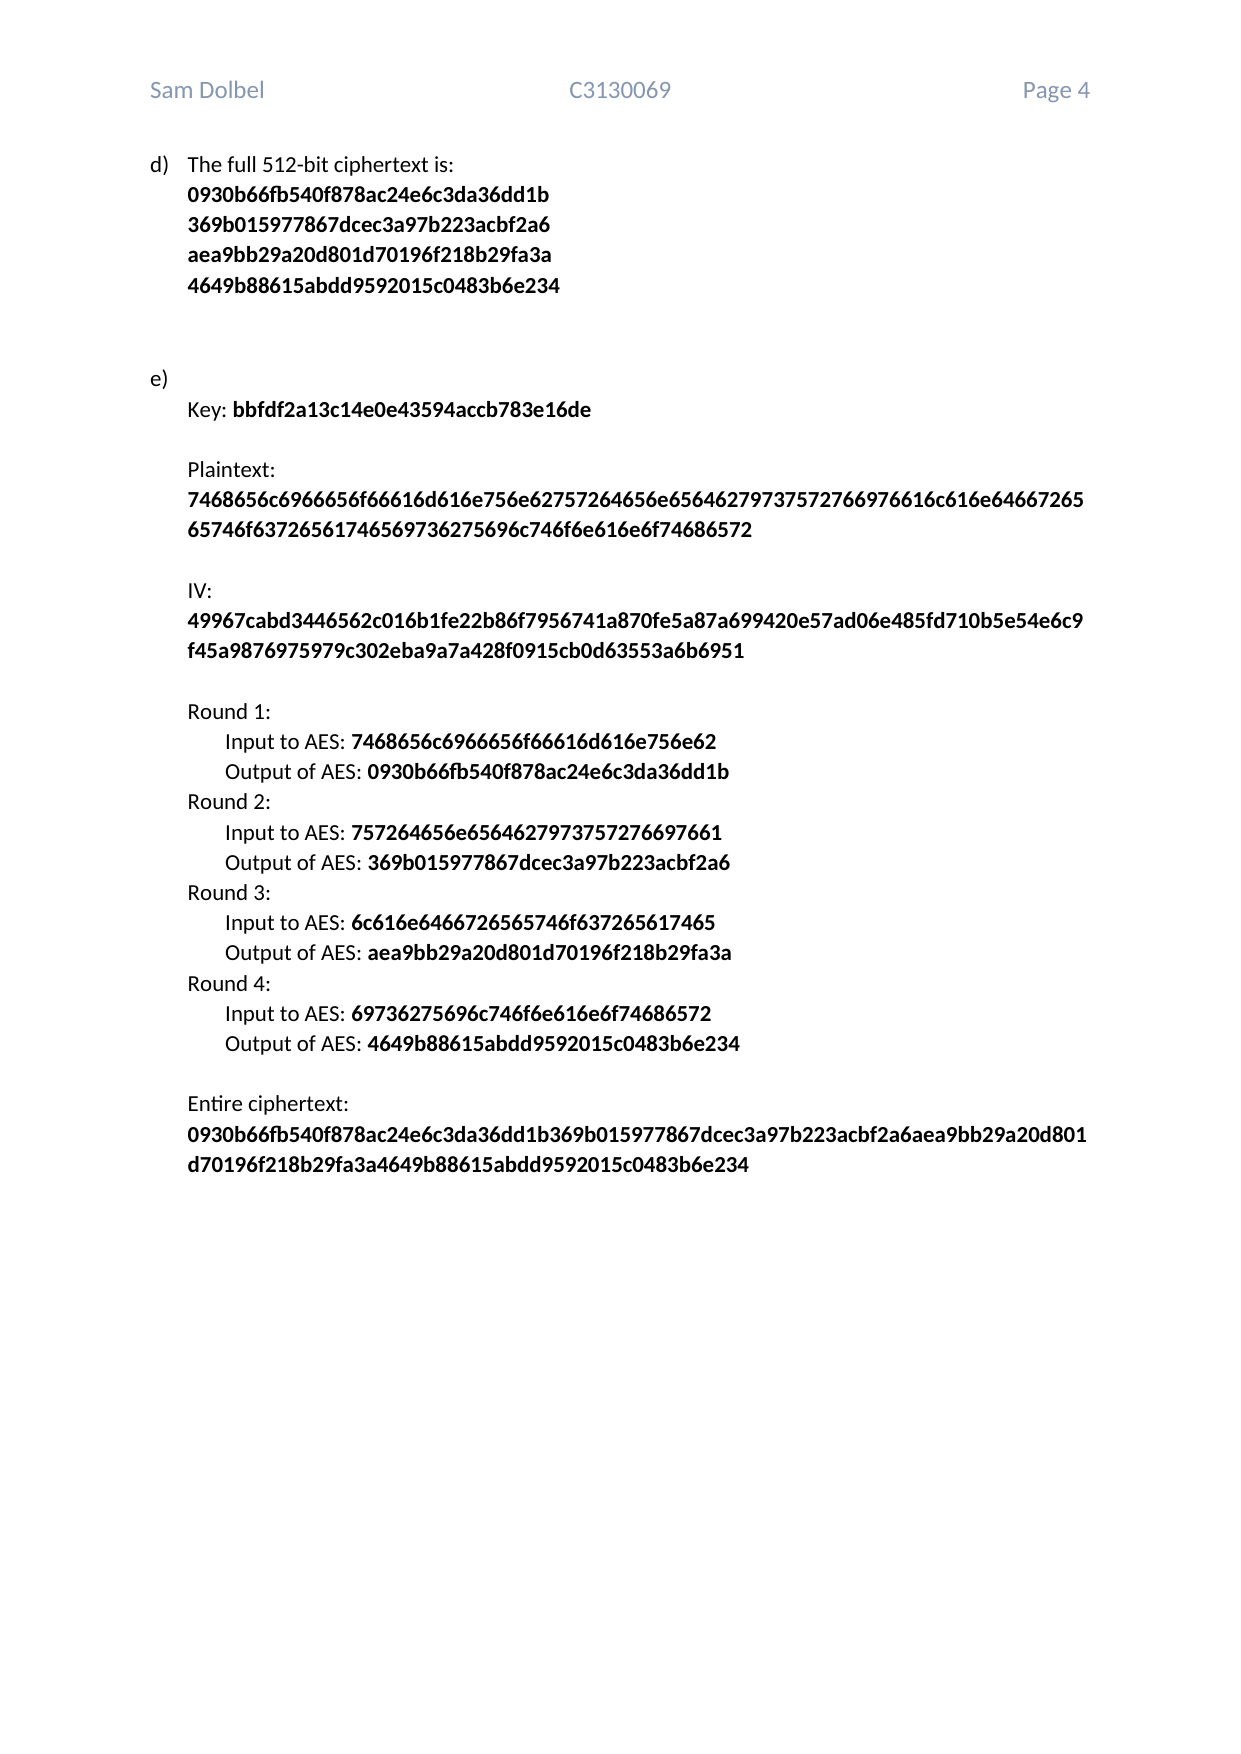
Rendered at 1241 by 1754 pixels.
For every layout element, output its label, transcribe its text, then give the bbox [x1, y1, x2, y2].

list Key: bbfdf2a13c14e0e43594accb783e16de Plaintext: 7468656c6966656f66616d616e756e62757264656e65646279737572766976616c616e6466726565746f63726561746569736275696c746f6e616e6f74686572 IV: 49967cabd3446562c016b1fe22b86f7956741a870fe5a87a699420e57ad06e485fd710b5e54e6c9f45a9876975979c302eba9a7a428f0915cb0d63553a6b6951 Round 1: Input to AES: 7468656c6966656f66616d616e756e62 Output of AES: 0930b66fb540f878ac24e6c3da36dd1b Round 2: Input to AES: 757264656e6564627973757276697661 Output of AES: 369b015977867dcec3a97b223acbf2a6 Round 3: Input to AES: 6c616e6466726565746f637265617465 Output of AES: aea9bb29a20d801d70196f218b29fa3a Round 4: Input to AES: 69736275696c746f6e616e6f74686572 Output of AES: 4649b88615abdd9592015c0483b6e234 Entire ciphertext: 0930b66fb540f878ac24e6c3da36dd1b369b015977867dcec3a97b223acbf2a6aea9bb29a20d801d70196f218b29fa3a4649b88615abdd9592015c0483b6e234 [150, 364, 1090, 1178]
list The full 512-bit ciphertext is: 0930b66fb540f878ac24e6c3da36dd1b 369b015977867dcec3a97b223acbf2a6 aea9bb29a20d801d70196f218b29fa3a 4649b88615abdd9592015c0483b6e234 [150, 150, 1090, 299]
